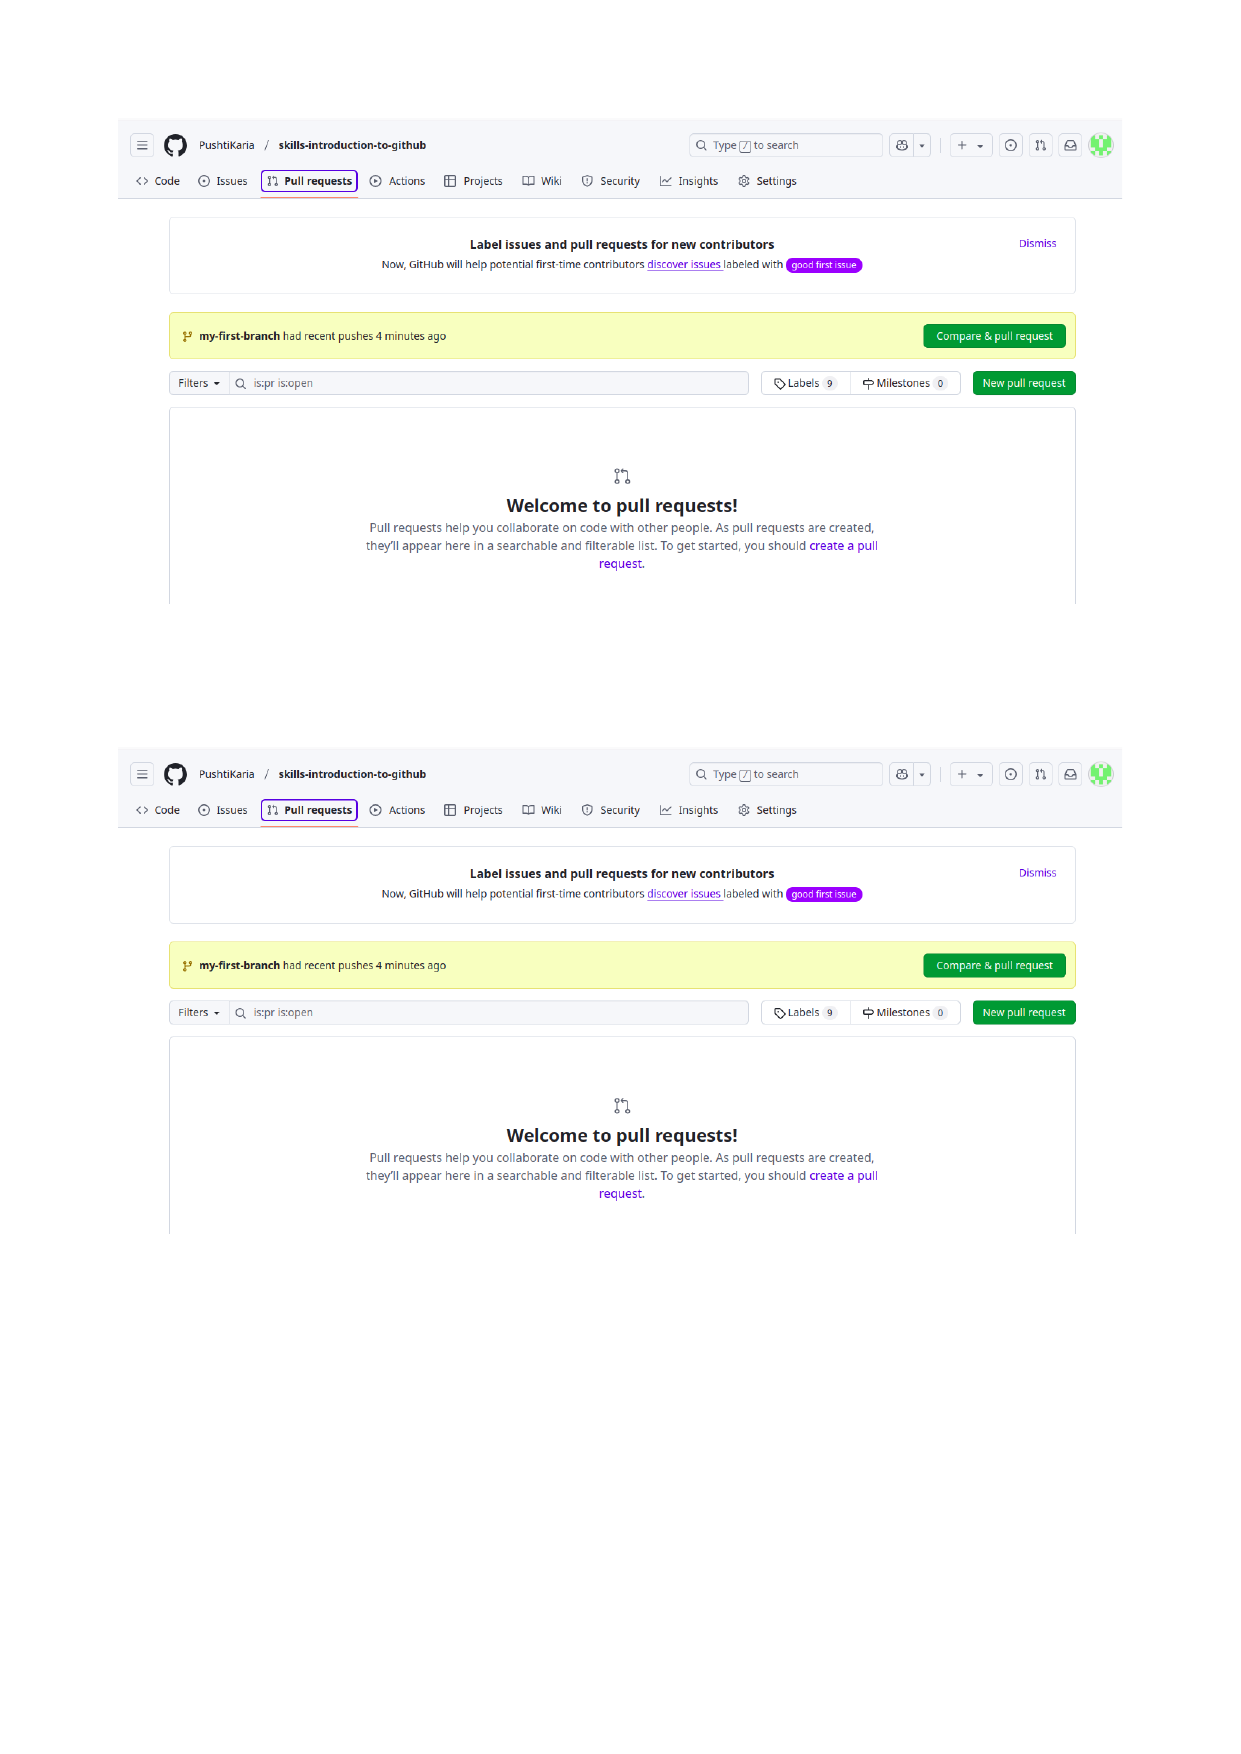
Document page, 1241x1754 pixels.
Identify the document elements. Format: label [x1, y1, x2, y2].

picture [118, 118, 1123, 604]
picture [118, 747, 1123, 1234]
